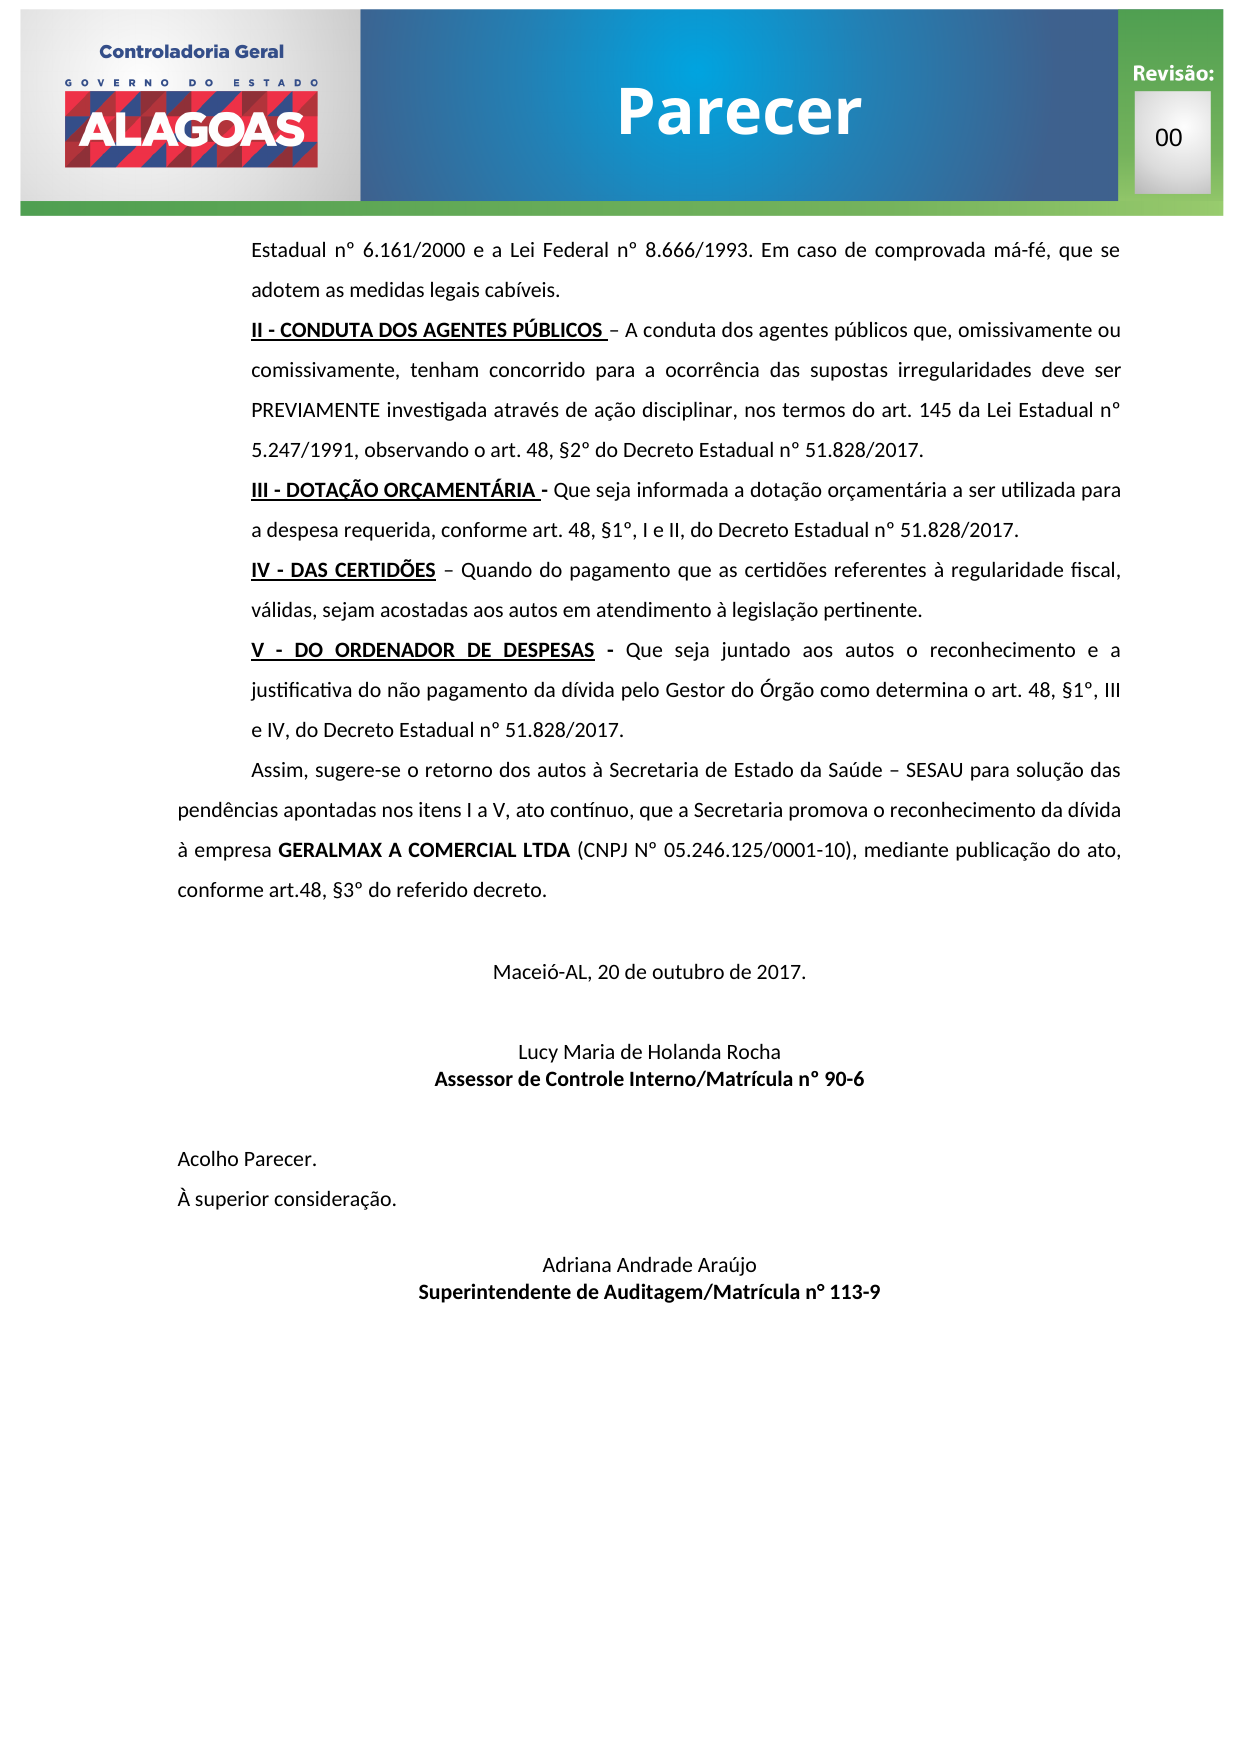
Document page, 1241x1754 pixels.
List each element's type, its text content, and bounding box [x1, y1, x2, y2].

text Lucy Maria de Holanda Rocha [177, 1038, 1122, 1065]
text IV - DAS CERTIDÕES – Quando do pagamento que as certidões referentes à regularidade fiscal, válidas, sejam acostadas aos autos em atendimento à legislação pertinente. [251, 556, 1122, 623]
text Adriana Andrade Araújo [177, 1252, 1122, 1278]
text Acolho Parecer. [177, 1145, 1122, 1172]
text Superintendente de Auditagem/Matrícula n° 113-9 [177, 1278, 1122, 1305]
text III - DOTAÇÃO ORÇAMENTÁRIA - Que seja informada a dotação orçamentária a ser utilizada para a despesa requerida, conforme art. 48, §1º, I e II, do Decreto Estadual nº 51.828/2017. [251, 476, 1122, 543]
text Assessor de Controle Interno/Matrícula nº 90-6 [177, 1065, 1122, 1092]
picture [20, 9, 1224, 216]
text À superior consideração. [177, 1185, 1122, 1212]
text V - DO ORDENADOR DE DESPESAS - Que seja juntado aos autos o reconhecimento e a justificativa do não pagamento da dívida pelo Gestor do Órgão como determina o art. 48, §1º, III e IV, do Decreto Estadual nº 51.828/2017. [251, 636, 1122, 743]
text Assim, sugere-se o retorno dos autos à Secretaria de Estado da Saúde – SESAU para solução das pendências apontadas nos itens I a V, ato contínuo, que a Secretaria promova o reconhecimento da dívida à empresa GERALMAX A COMERCIAL LTDA (CNPJ Nº 05.246.125/0001-10), mediante publicação do ato, conforme art.48, §3º do referido decreto. [177, 756, 1122, 903]
text Maceió-AL, 20 de outubro de 2017. [177, 958, 1122, 985]
text II - CONDUTA DOS AGENTES PÚBLICOS – A conduta dos agentes públicos que, omissivamente ou comissivamente, tenham concorrido para a ocorrência das supostas irregularidades deve ser PREVIAMENTE investigada através de ação disciplinar, nos termos do art. 145 da Lei Estadual nº 5.247/1991, observando o art. 48, §2º do Decreto Estadual nº 51.828/2017. [251, 316, 1122, 463]
